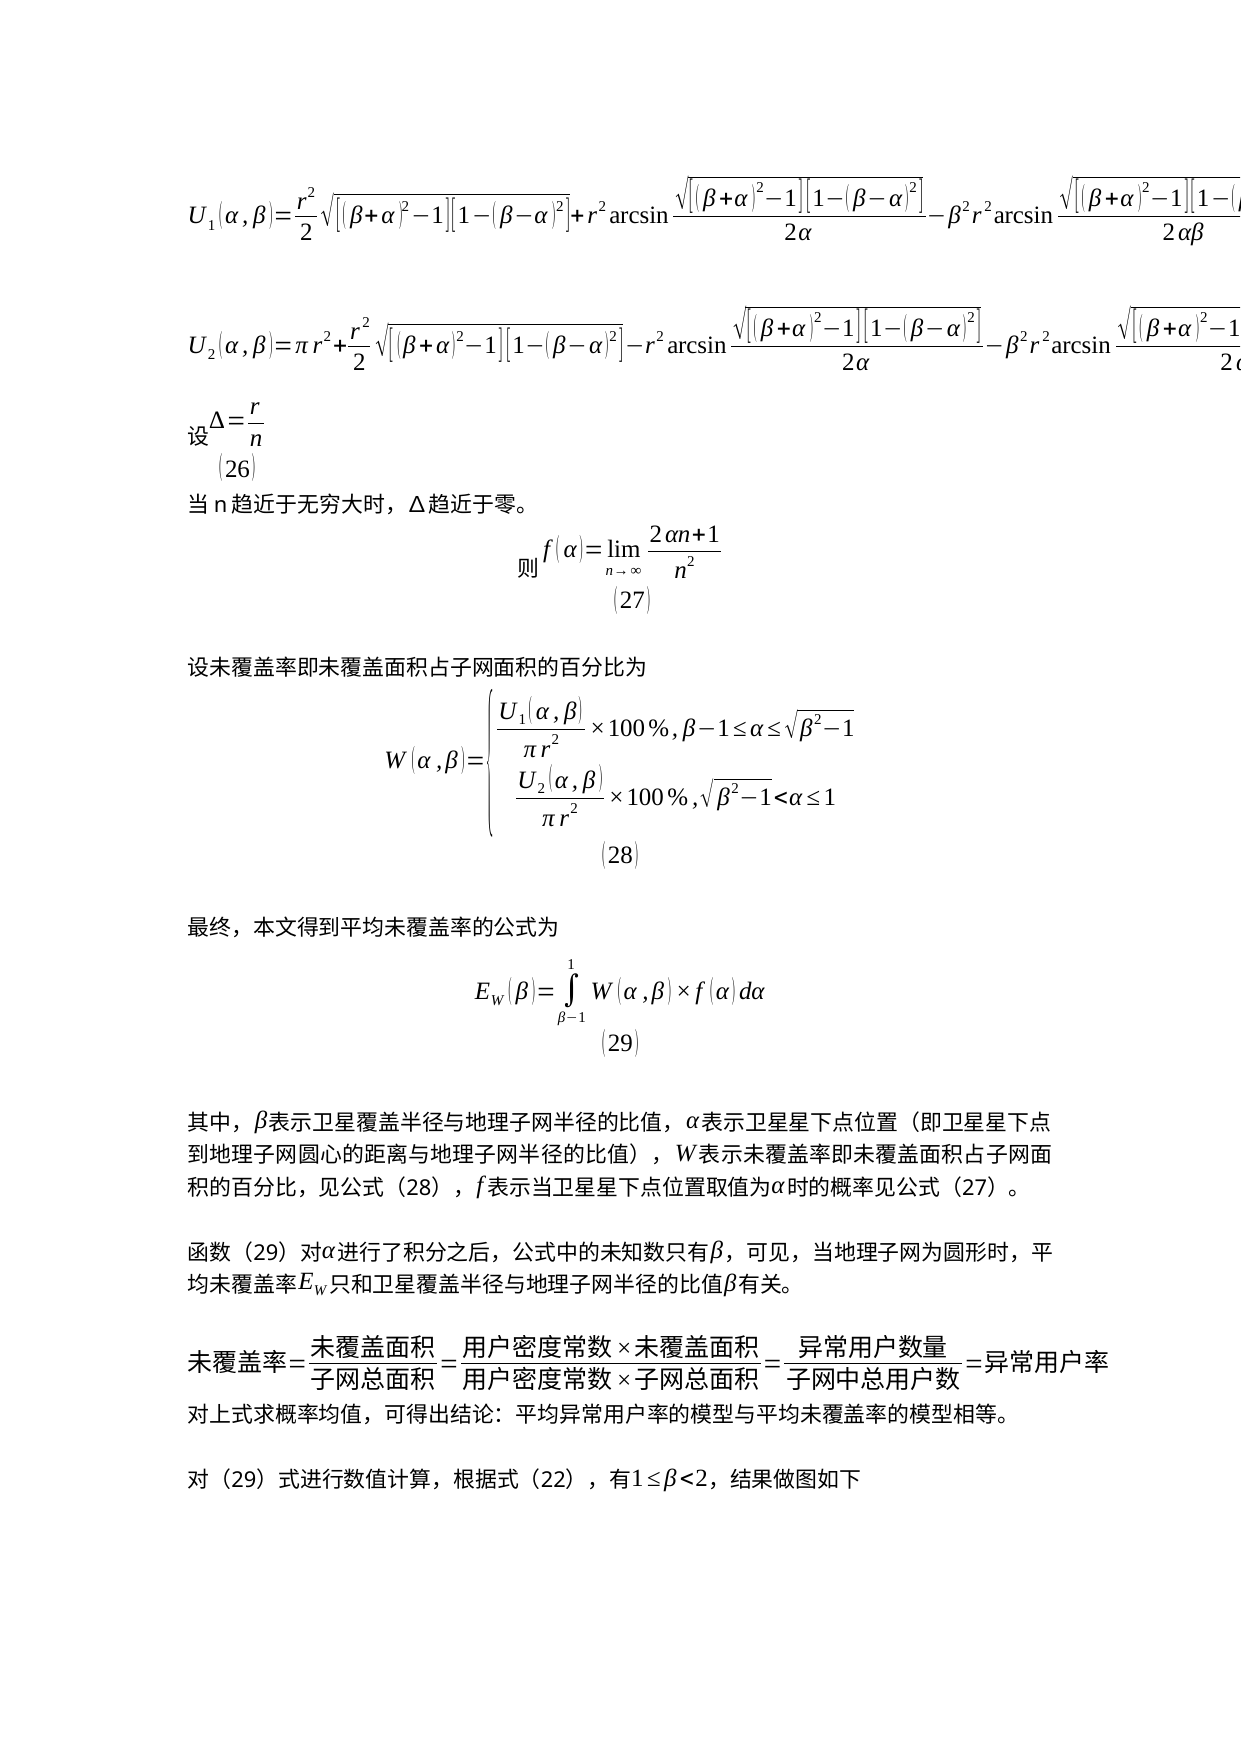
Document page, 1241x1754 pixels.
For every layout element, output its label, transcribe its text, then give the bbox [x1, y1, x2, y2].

text 对（29）式进行数值计算，根据式（22），有，结果做图如下 [187, 1462, 1053, 1494]
text 对上式求概率均值，可得出结论：平均异常用户率的模型与平均未覆盖率的模型相等。 [187, 1397, 1053, 1429]
text 最终，本文得到平均未覆盖率的公式为 [187, 909, 1053, 942]
text 则 [187, 519, 1053, 617]
text 当n趋近于无穷大时，∆趋近于零。 [187, 487, 1053, 519]
text 设 [187, 389, 1053, 487]
text 设未覆盖率即未覆盖面积占子网面积的百分比为 [187, 649, 1053, 682]
text 函数（29）对进行了积分之后，公式中的未知数只有，可见，当地理子网为圆形时，平均未覆盖率只和卫星覆盖半径与地理子网半径的比值有关。 [187, 1234, 1053, 1299]
text 其中，表示卫星覆盖半径与地理子网半径的比值，表示卫星星下点位置（即卫星星下点到地理子网圆心的距离与地理子网半径的比值），表示未覆盖率即未覆盖面积占子网面积的百分比，见公式（28），表示当卫星星下点位置取值为时的概率见公式（27）。 [187, 1104, 1053, 1202]
